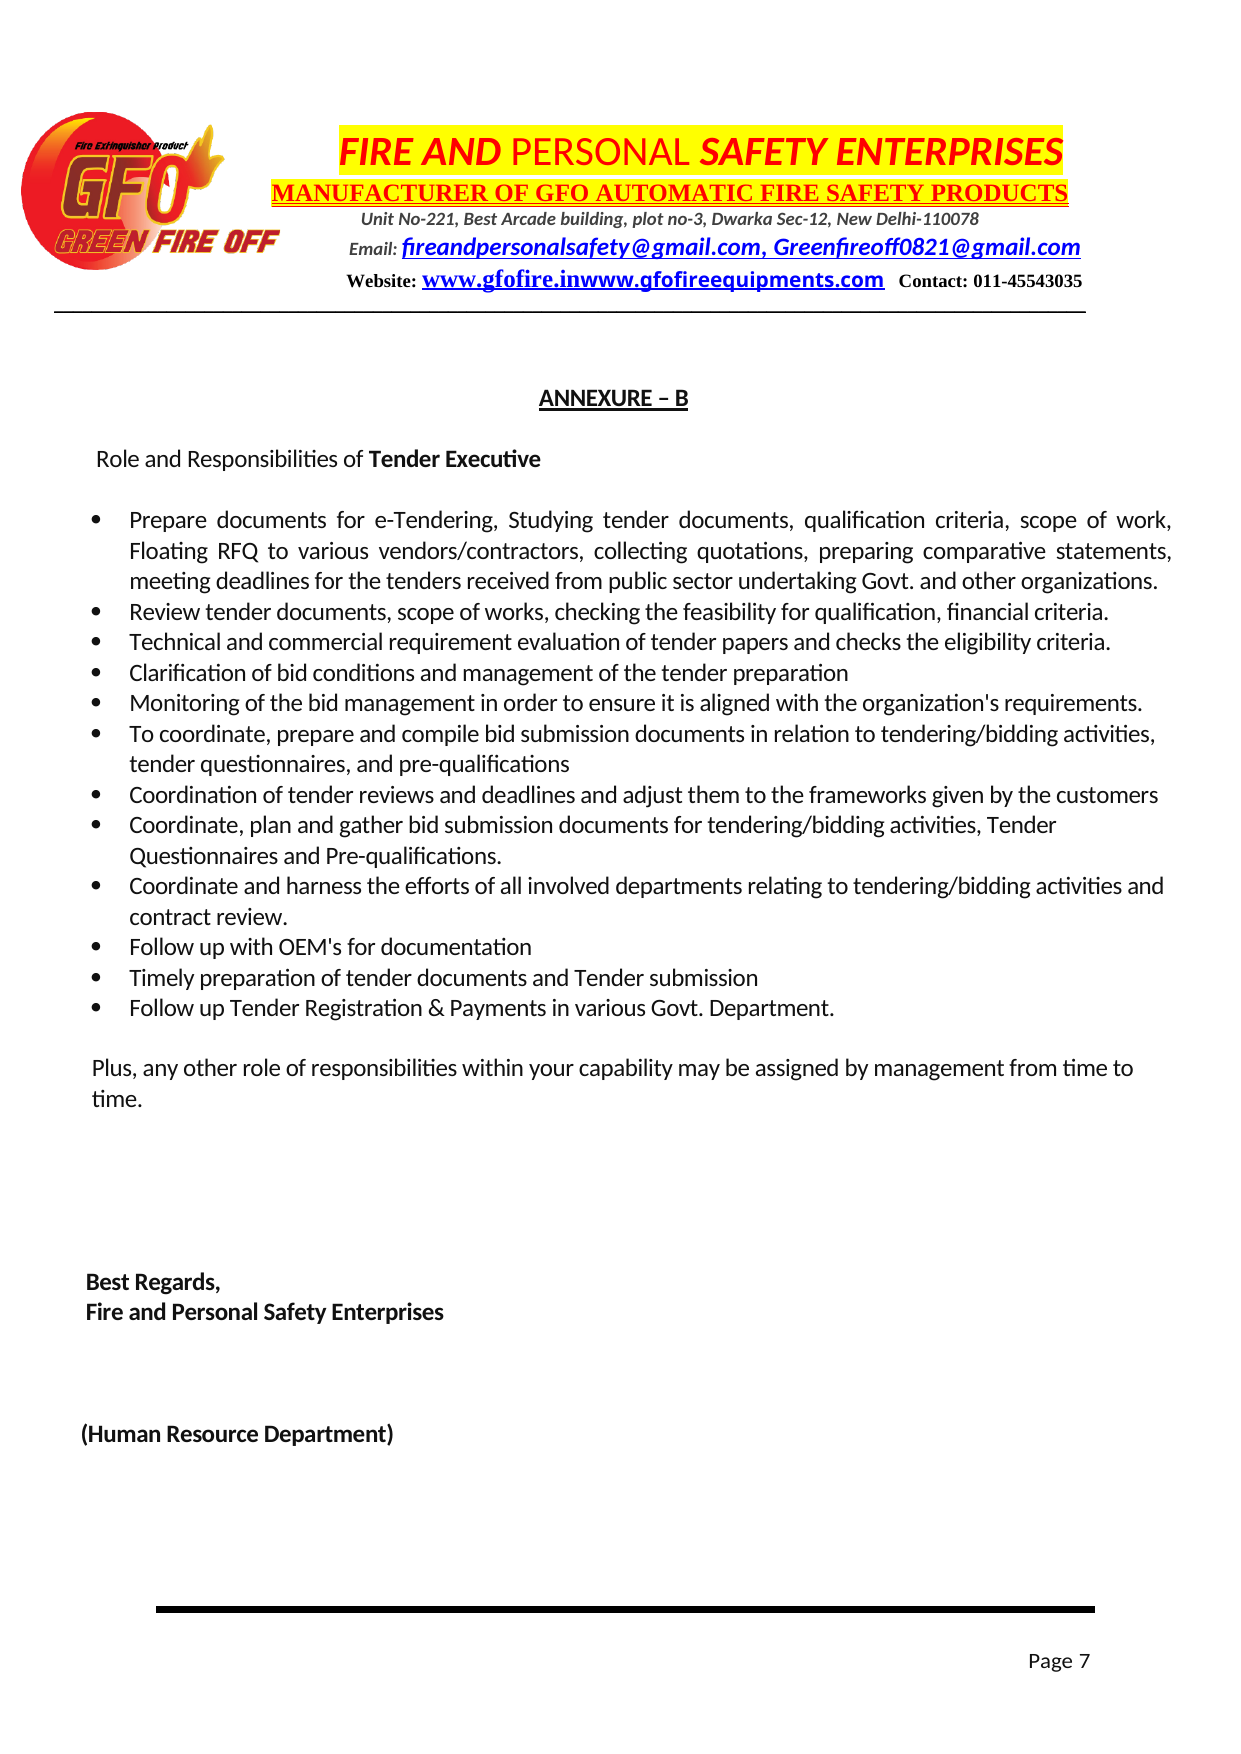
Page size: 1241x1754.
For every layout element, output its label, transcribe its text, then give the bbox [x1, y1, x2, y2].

list Review tender documents, scope of works, checking the feasibility for qualification, financial criteria. [92, 596, 1173, 626]
list Follow up Tender Registration & Payments in various Govt. Department. [92, 993, 1173, 1023]
list Coordinate and harness the efforts of all involved departments relating to tendering/bidding activities and contract review. [92, 871, 1173, 932]
list Coordination of tender reviews and deadlines and adjust them to the frameworks given by the customers [92, 779, 1173, 809]
picture [21, 112, 281, 270]
list Prepare documents for e-Tendering, Studying tender documents, qualification criteria, scope of work, Floating RFQ to various vendors/contractors, collecting quotations, preparing comparative statements, meeting deadlines for the tenders received from public sector undertaking Govt. and other organizations. [92, 504, 1173, 596]
text Best Regards, [54, 1266, 1173, 1296]
text Role and Responsibilities of Tender Executive [54, 443, 1173, 474]
list Follow up with OEM's for documentation [92, 932, 1173, 962]
list To coordinate, prepare and compile bid submission documents in relation to tendering/bidding activities, tender questionnaires, and pre-qualifications [92, 718, 1173, 779]
text (Human Resource Department) [54, 1418, 1173, 1449]
list Coordinate, plan and gather bid submission documents for tendering/bidding activities, Tender Questionnaires and Pre-qualifications. [92, 809, 1173, 871]
text Plus, any other role of responsibilities within your capability may be assigned by management from time to time. [92, 1052, 1173, 1113]
text ANNEXURE – B [54, 382, 1173, 413]
list Technical and commercial requirement evaluation of tender papers and checks the eligibility criteria. [92, 626, 1173, 657]
list Clarification of bid conditions and management of the tender preparation [92, 657, 1173, 687]
text Fire and Personal Safety Enterprises [54, 1296, 1173, 1327]
text Page 7 [54, 1647, 1091, 1674]
list Monitoring of the bid management in order to ensure it is aligned with the organization's requirements. [92, 687, 1173, 718]
list Timely preparation of tender documents and Tender submission [92, 962, 1173, 993]
